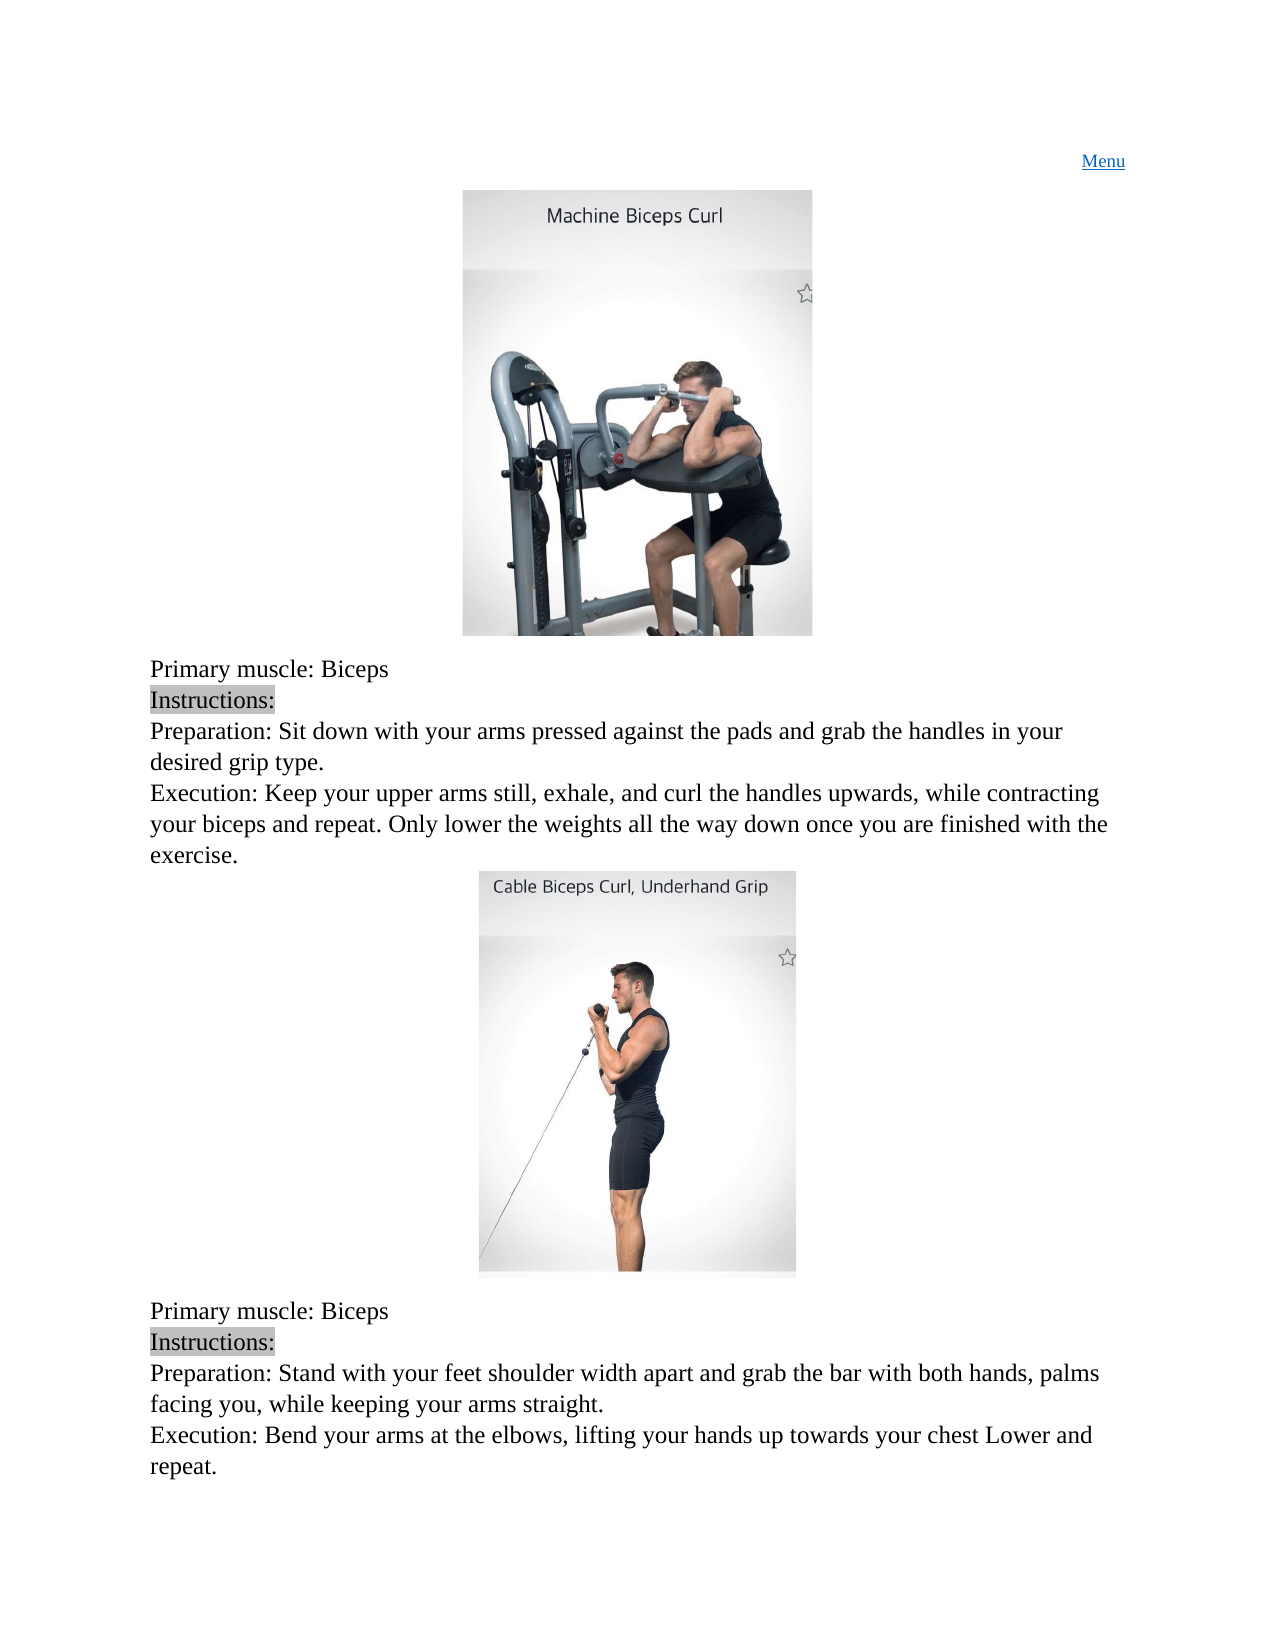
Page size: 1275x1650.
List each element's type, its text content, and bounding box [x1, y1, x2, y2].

text Preparation: Sit down with your arms pressed against the pads and grab the handles in your desired grip type. [150, 716, 1125, 776]
text Preparation: Stand with your feet shoulder width apart and grab the bar with both hands, palms facing you, while keeping your arms straight. [150, 1358, 1125, 1418]
text Primary muscle: Biceps Instructions: [150, 1296, 1125, 1356]
picture [462, 190, 813, 636]
text Primary muscle: Biceps Instructions: [150, 654, 1125, 714]
text Execution: Bend your arms at the elbows, lifting your hands up towards your chest Lower and repeat. [150, 1420, 1125, 1480]
picture [478, 871, 797, 1278]
text Menu [150, 150, 1125, 172]
text Execution: Keep your upper arms still, exhale, and curl the handles upwards, while contracting your biceps and repeat. Only lower the weights all the way down once you are finished with the exercise. [150, 778, 1125, 869]
